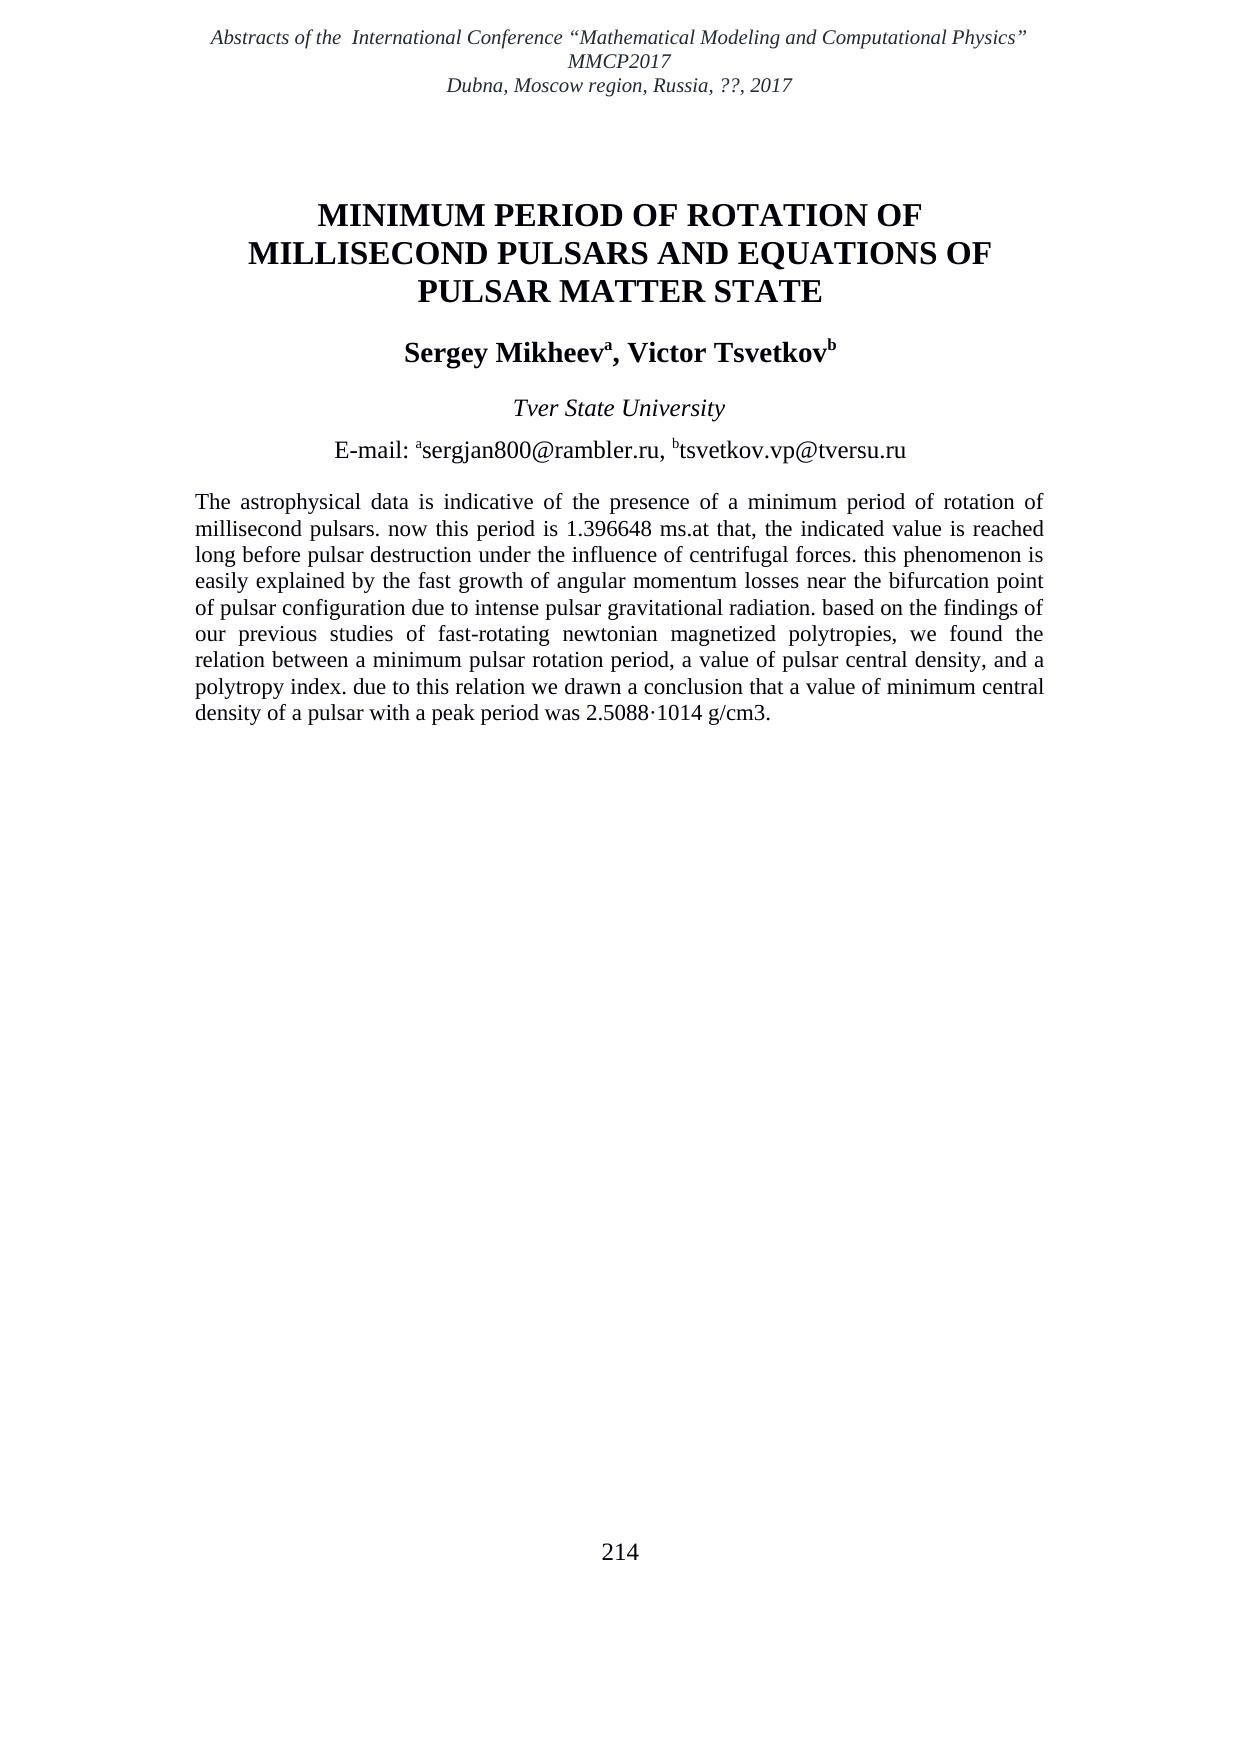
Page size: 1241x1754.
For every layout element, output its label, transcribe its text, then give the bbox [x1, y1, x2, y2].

text E-mail: asergjan800@rambler.ru, btsvetkov.vp@tversu.ru [195, 435, 1045, 463]
text Tver State University [195, 393, 1045, 422]
title MINIMUM PERIOD OF ROTATION OF MILLISECOND PULSARS AND EQUATIONS OF PULSAR MATTER STATE [195, 195, 1045, 310]
text Sergey Mikheeva, Victor Tsvetkovb [195, 335, 1045, 368]
text The astrophysical data is indicative of the presence of a minimum period of rotation of millisecond pulsars. now this period is 1.396648 ms.at that, the indicated value is reached long before pulsar destruction under the influence of centrifugal forces. this phenomenon is easily explained by the fast growth of angular momentum losses near the bifurcation point of pulsar configuration due to intense pulsar gravitational radiation. based on the findings of our previous studies of fast-rotating newtonian magnetized polytropies, we found the relation between a minimum pulsar rotation period, a value of pulsar central density, and a polytropy index. due to this relation we drawn a conclusion that a value of minimum central density of a pulsar with a peak period was 2.5088·1014 g/cm3. [195, 488, 1045, 726]
